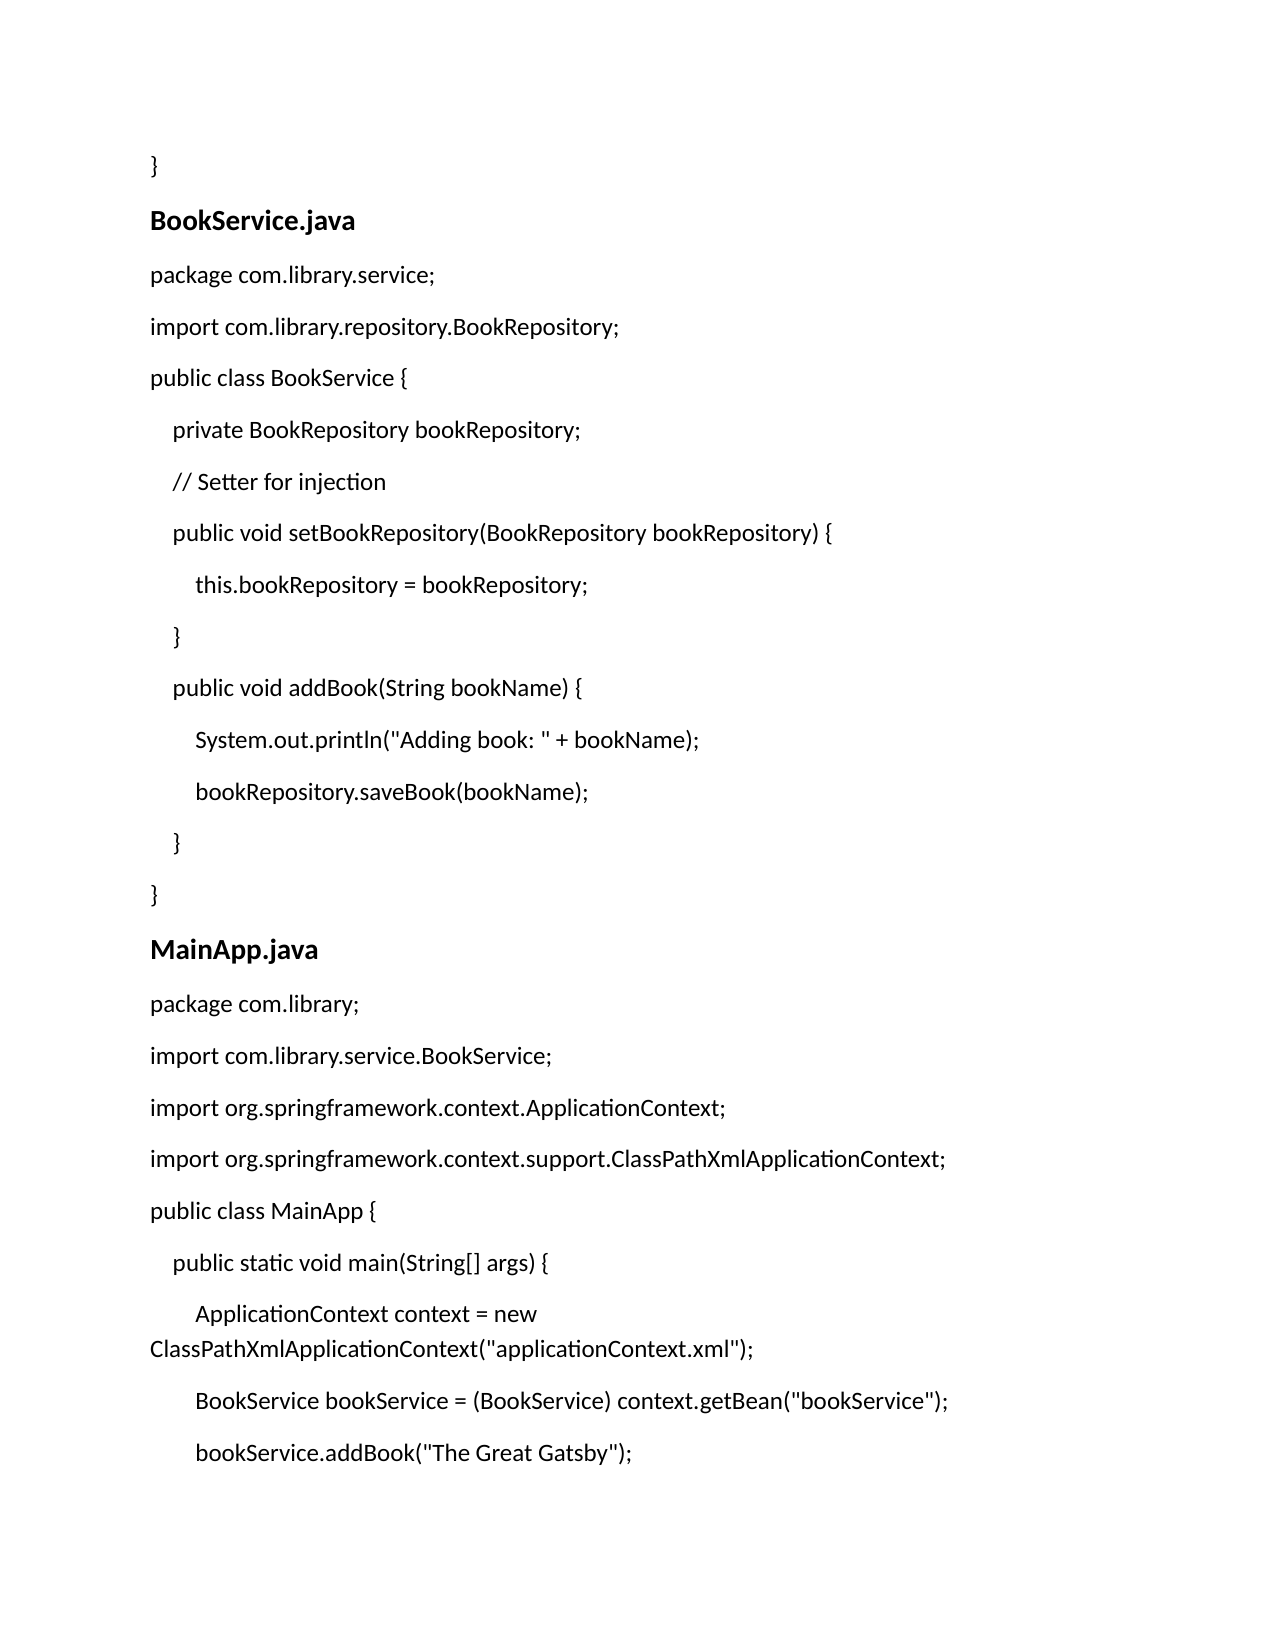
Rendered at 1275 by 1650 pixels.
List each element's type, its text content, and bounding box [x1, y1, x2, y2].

text import org.springframework.context.support.ClassPathXmlApplicationContext; [150, 1143, 1125, 1174]
text } [150, 879, 1125, 910]
text bookRepository.saveBook(bookName); [150, 776, 1125, 806]
text MainApp.java [150, 931, 1125, 967]
text private BookRepository bookRepository; [150, 414, 1125, 445]
text bookService.addBook("The Great Gatsby"); [150, 1437, 1125, 1467]
text import com.library.service.BookService; [150, 1040, 1125, 1071]
text public static void main(String[] args) { [150, 1247, 1125, 1277]
text ApplicationContext context = new ClassPathXmlApplicationContext("applicationContext.xml"); [150, 1298, 1125, 1364]
text } [150, 828, 1125, 858]
text import com.library.repository.BookRepository; [150, 311, 1125, 341]
text BookService bookService = (BookService) context.getBean("bookService"); [150, 1385, 1125, 1416]
text this.bookRepository = bookRepository; [150, 569, 1125, 600]
text } [150, 150, 1125, 181]
text import org.springframework.context.ApplicationContext; [150, 1092, 1125, 1122]
text public class MainApp { [150, 1195, 1125, 1226]
text } [150, 621, 1125, 651]
text package com.library; [150, 988, 1125, 1019]
text BookService.java [150, 202, 1125, 237]
text package com.library.service; [150, 259, 1125, 290]
text public void setBookRepository(BookRepository bookRepository) { [150, 518, 1125, 548]
text // Setter for injection [150, 466, 1125, 496]
text public class BookService { [150, 363, 1125, 393]
text System.out.println("Adding book: " + bookName); [150, 724, 1125, 755]
text public void addBook(String bookName) { [150, 673, 1125, 703]
